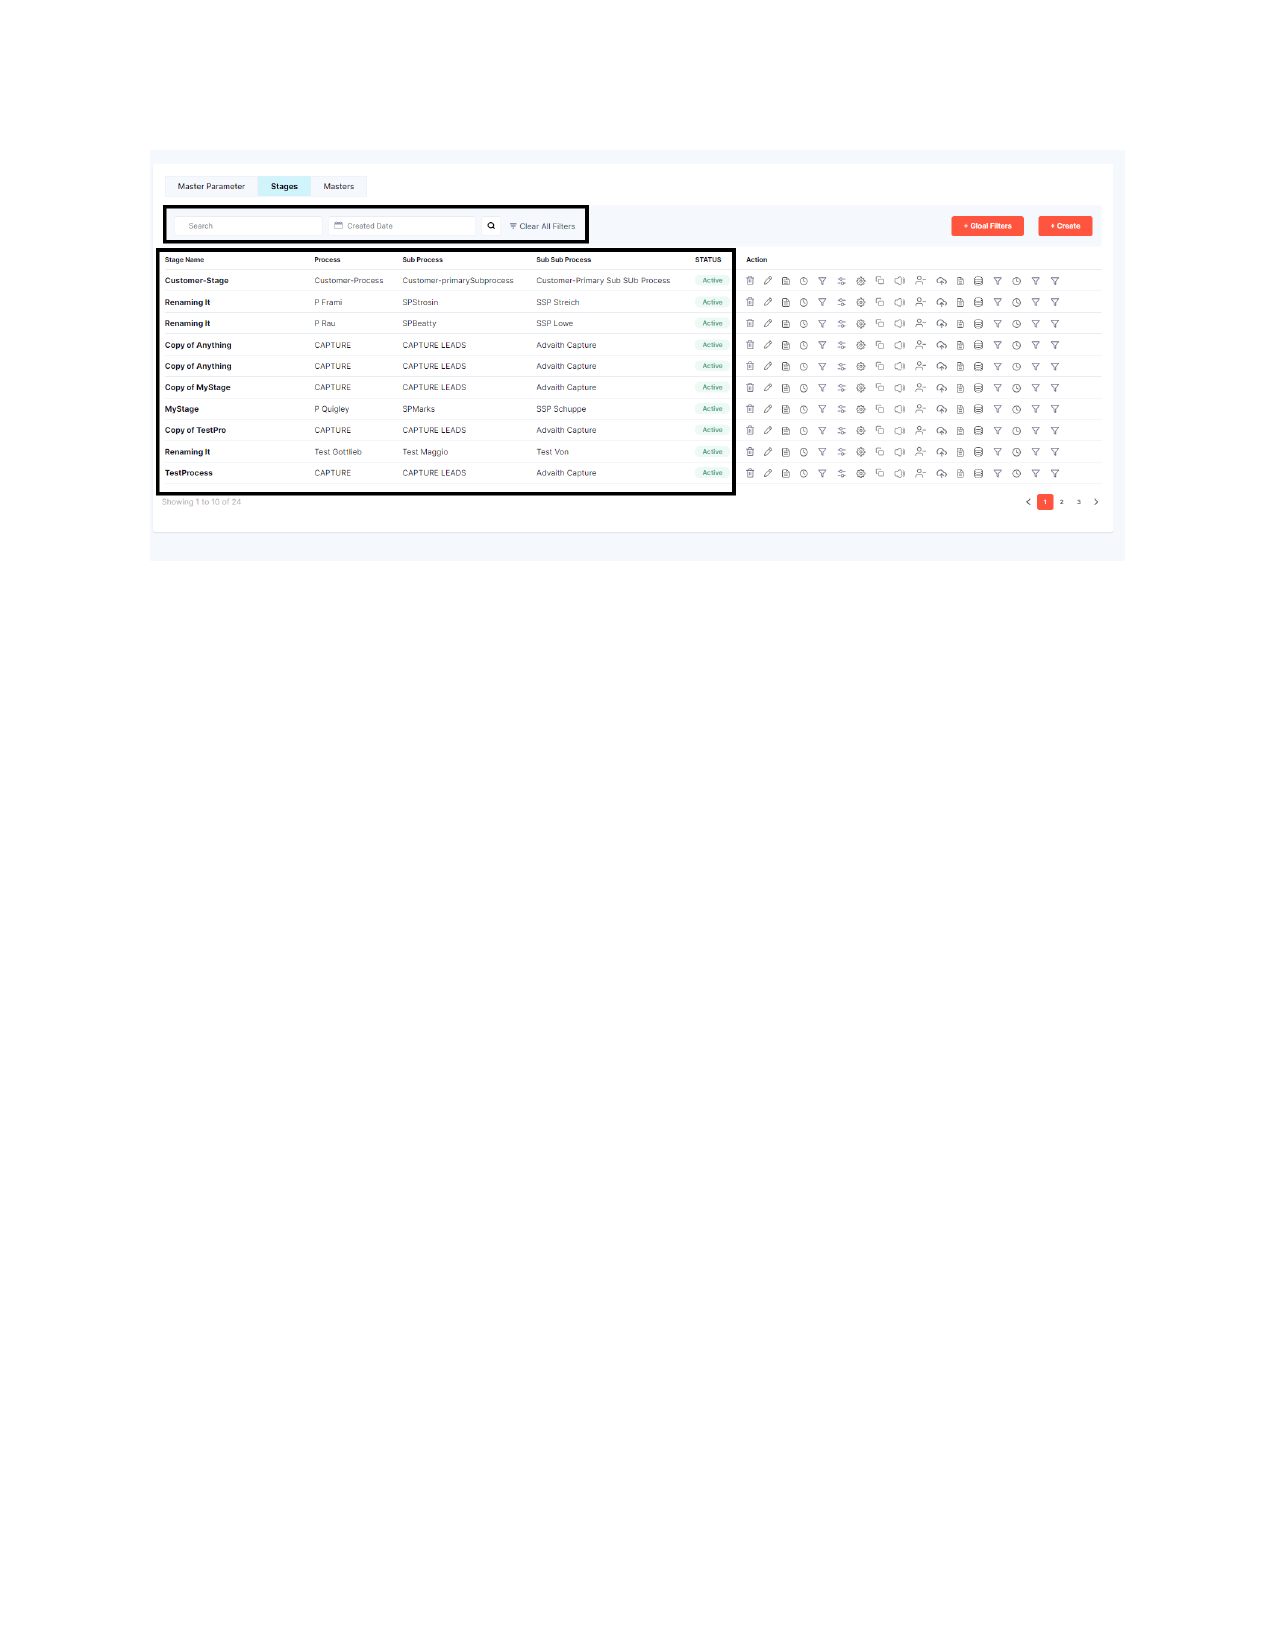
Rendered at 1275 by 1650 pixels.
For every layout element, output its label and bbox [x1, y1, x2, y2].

picture [150, 150, 1125, 561]
